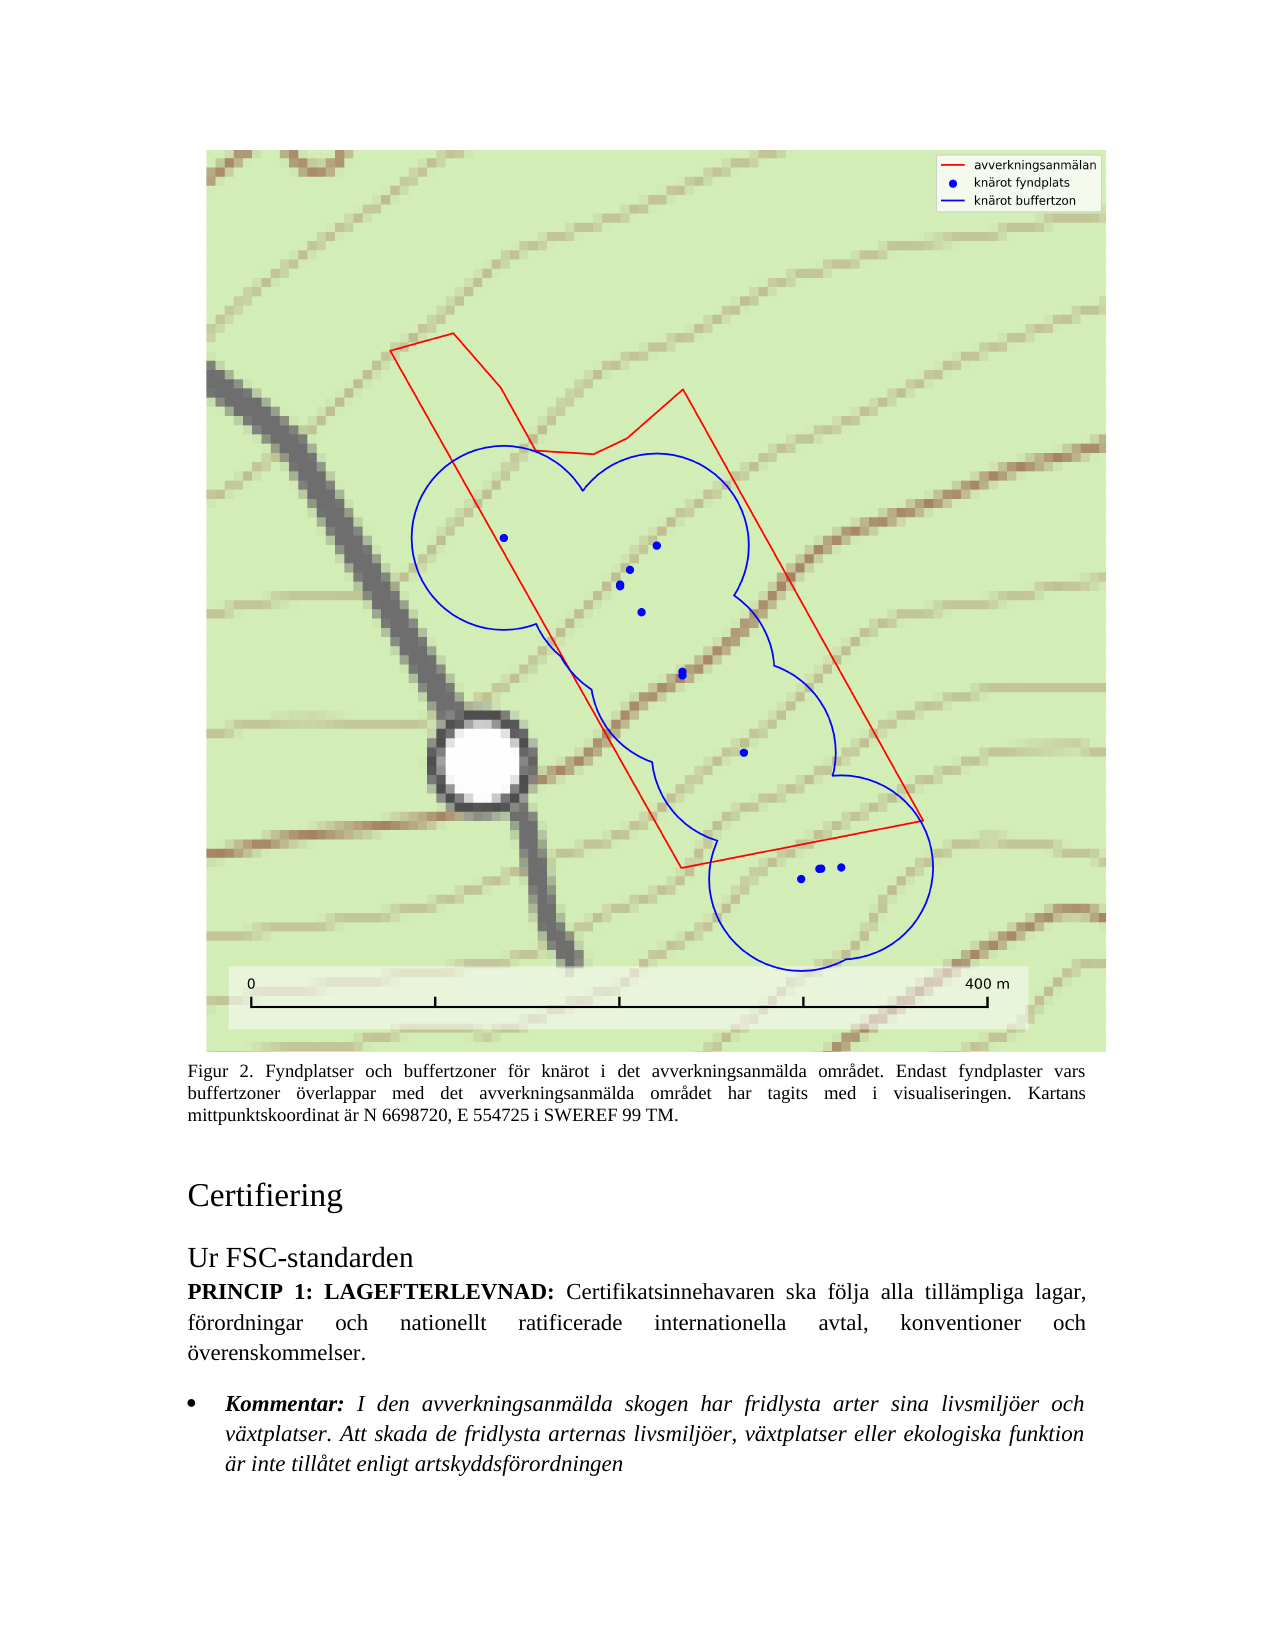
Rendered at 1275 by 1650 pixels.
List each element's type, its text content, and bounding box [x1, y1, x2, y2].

subtitle Ur FSC-standarden [187, 1240, 1087, 1273]
picture [206, 150, 1107, 1052]
text Figur 2. Fyndplatser och buffertzoner för knärot i det avverkningsanmälda området. Endast fyndplaster vars buffertzoner överlappar med det avverkningsanmälda området har tagits med i visualiseringen. Kartans mittpunktskoordinat är N 6698720, E 554725 i SWEREF 99 TM. [187, 1060, 1087, 1125]
subtitle Certifiering [187, 1175, 1087, 1213]
